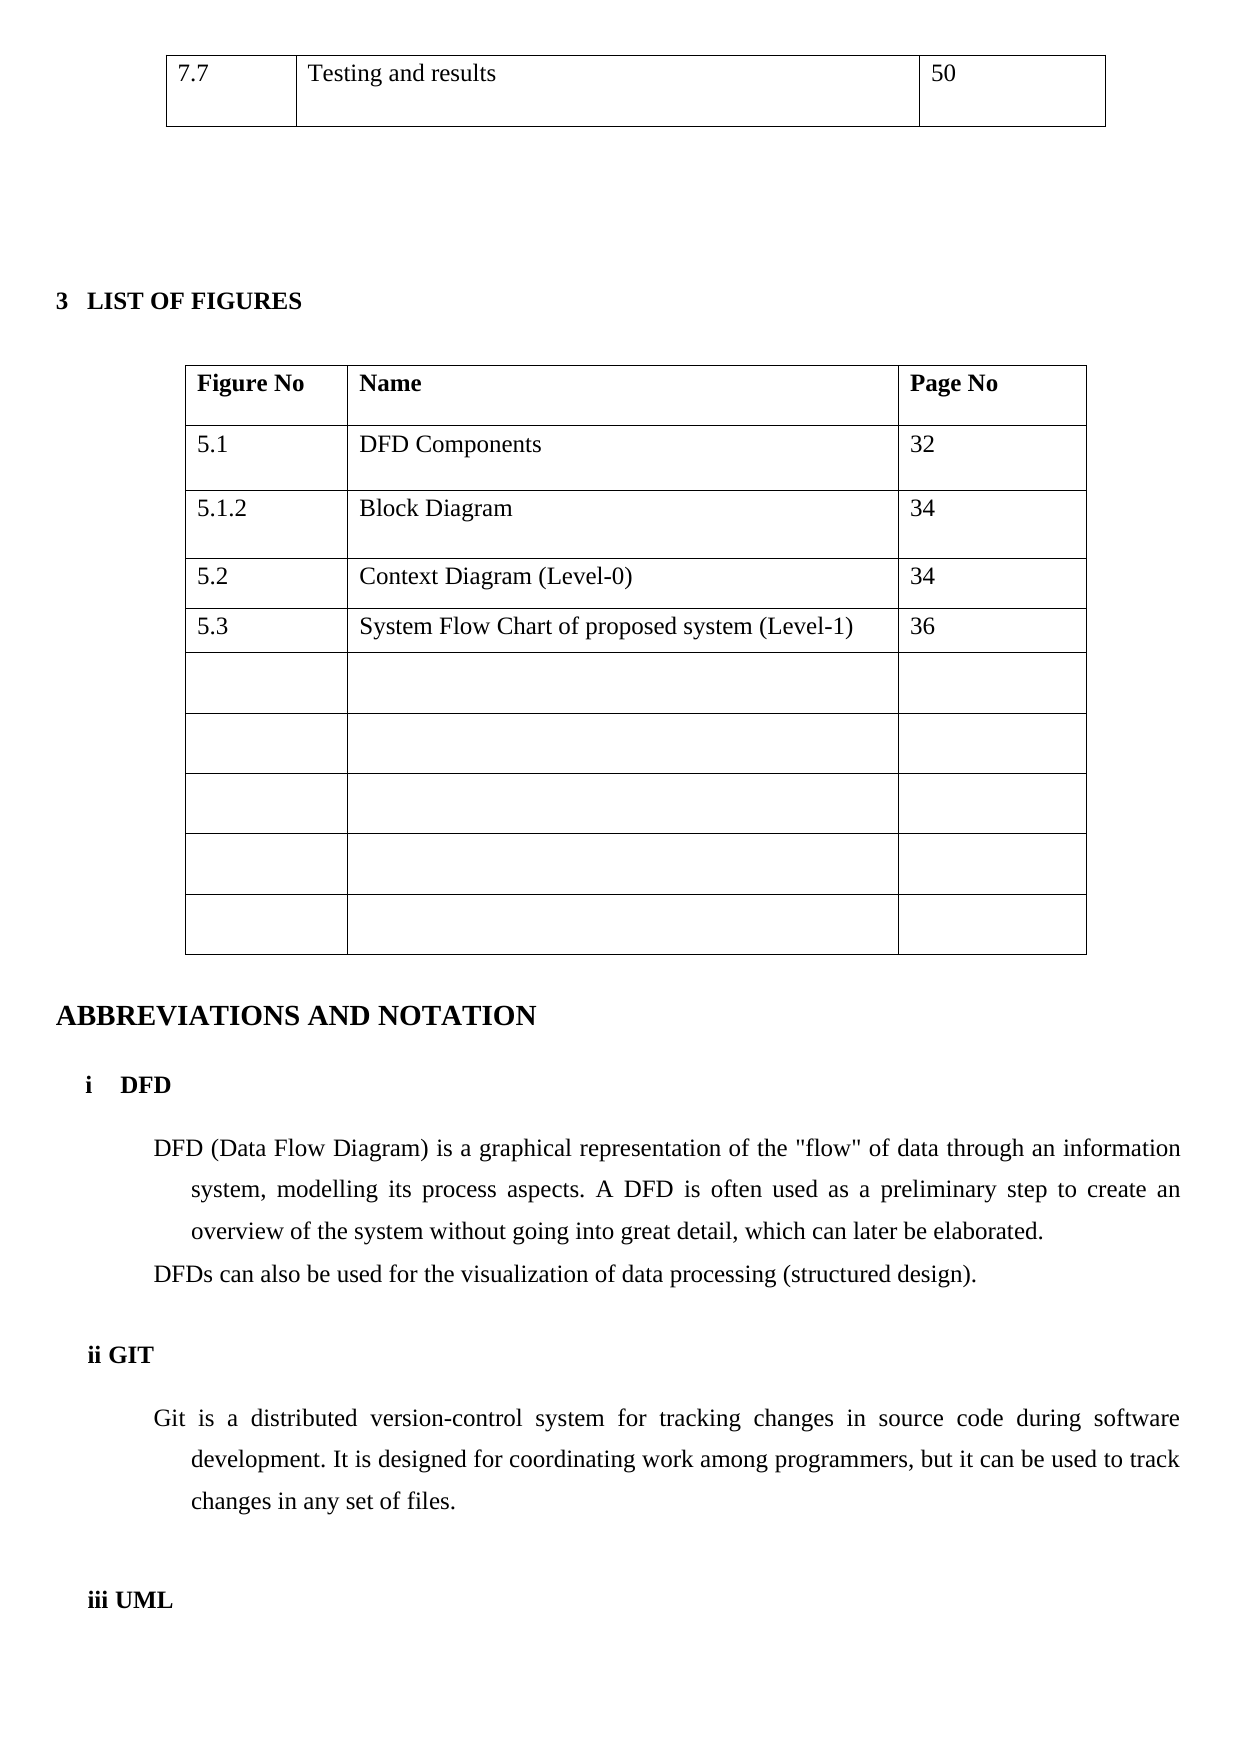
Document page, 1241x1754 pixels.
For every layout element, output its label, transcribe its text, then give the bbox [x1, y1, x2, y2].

table_cell Testing and results [297, 56, 919, 126]
table_cell Context Diagram (Level-0) [348, 559, 898, 608]
table_cell [899, 895, 1086, 954]
subtitle 3 LIST OF FIGURES [56, 286, 1182, 315]
table_cell [186, 774, 347, 833]
table_header Name [348, 366, 898, 425]
table_cell 5.3 [186, 609, 347, 652]
table_cell [186, 714, 347, 773]
subtitle ii GIT [87, 1340, 1182, 1369]
subtitle i DFD [12, 1070, 1182, 1099]
table_cell 5.1.2 [186, 491, 347, 558]
table_header Page No [899, 366, 1086, 425]
table_cell DFD Components [348, 426, 898, 490]
table_cell 5.2 [186, 559, 347, 608]
table_cell [348, 653, 898, 712]
subtitle iii UML [87, 1586, 1182, 1614]
text DFD (Data Flow Diagram) is a graphical representation of the "flow" of data through an information system, modelling its process aspects. A DFD is often used as a preliminary step to create an overview of the system without going into great detail, which can later be elaborated. [153, 1133, 1182, 1245]
table_cell 32 [899, 426, 1086, 490]
text DFDs can also be used for the visualization of data processing (structured design). [153, 1259, 1182, 1288]
table_cell System Flow Chart of proposed system (Level-1) [348, 609, 898, 652]
table_cell 5.1 [186, 426, 347, 490]
table_cell [348, 714, 898, 773]
table_cell 36 [899, 609, 1086, 652]
table_cell [348, 895, 898, 954]
table_cell 7.7 [167, 56, 296, 126]
table_cell 50 [920, 56, 1105, 126]
table_cell [899, 714, 1086, 773]
table_header Figure No [186, 366, 347, 425]
table_cell [899, 653, 1086, 712]
table_cell [899, 834, 1086, 894]
table_cell 34 [899, 491, 1086, 558]
table_cell [348, 834, 898, 894]
table_cell 34 [899, 559, 1086, 608]
text Git is a distributed version-control system for tracking changes in source code during software development. It is designed for coordinating work among programmers, but it can be used to track changes in any set of files. [153, 1403, 1182, 1515]
table_cell [186, 895, 347, 954]
table_cell [186, 653, 347, 712]
table_cell [348, 774, 898, 833]
table_cell Block Diagram [348, 491, 898, 558]
subtitle ABBREVIATIONS AND NOTATION [56, 998, 1182, 1032]
table_cell [899, 774, 1086, 833]
table_cell [186, 834, 347, 894]
